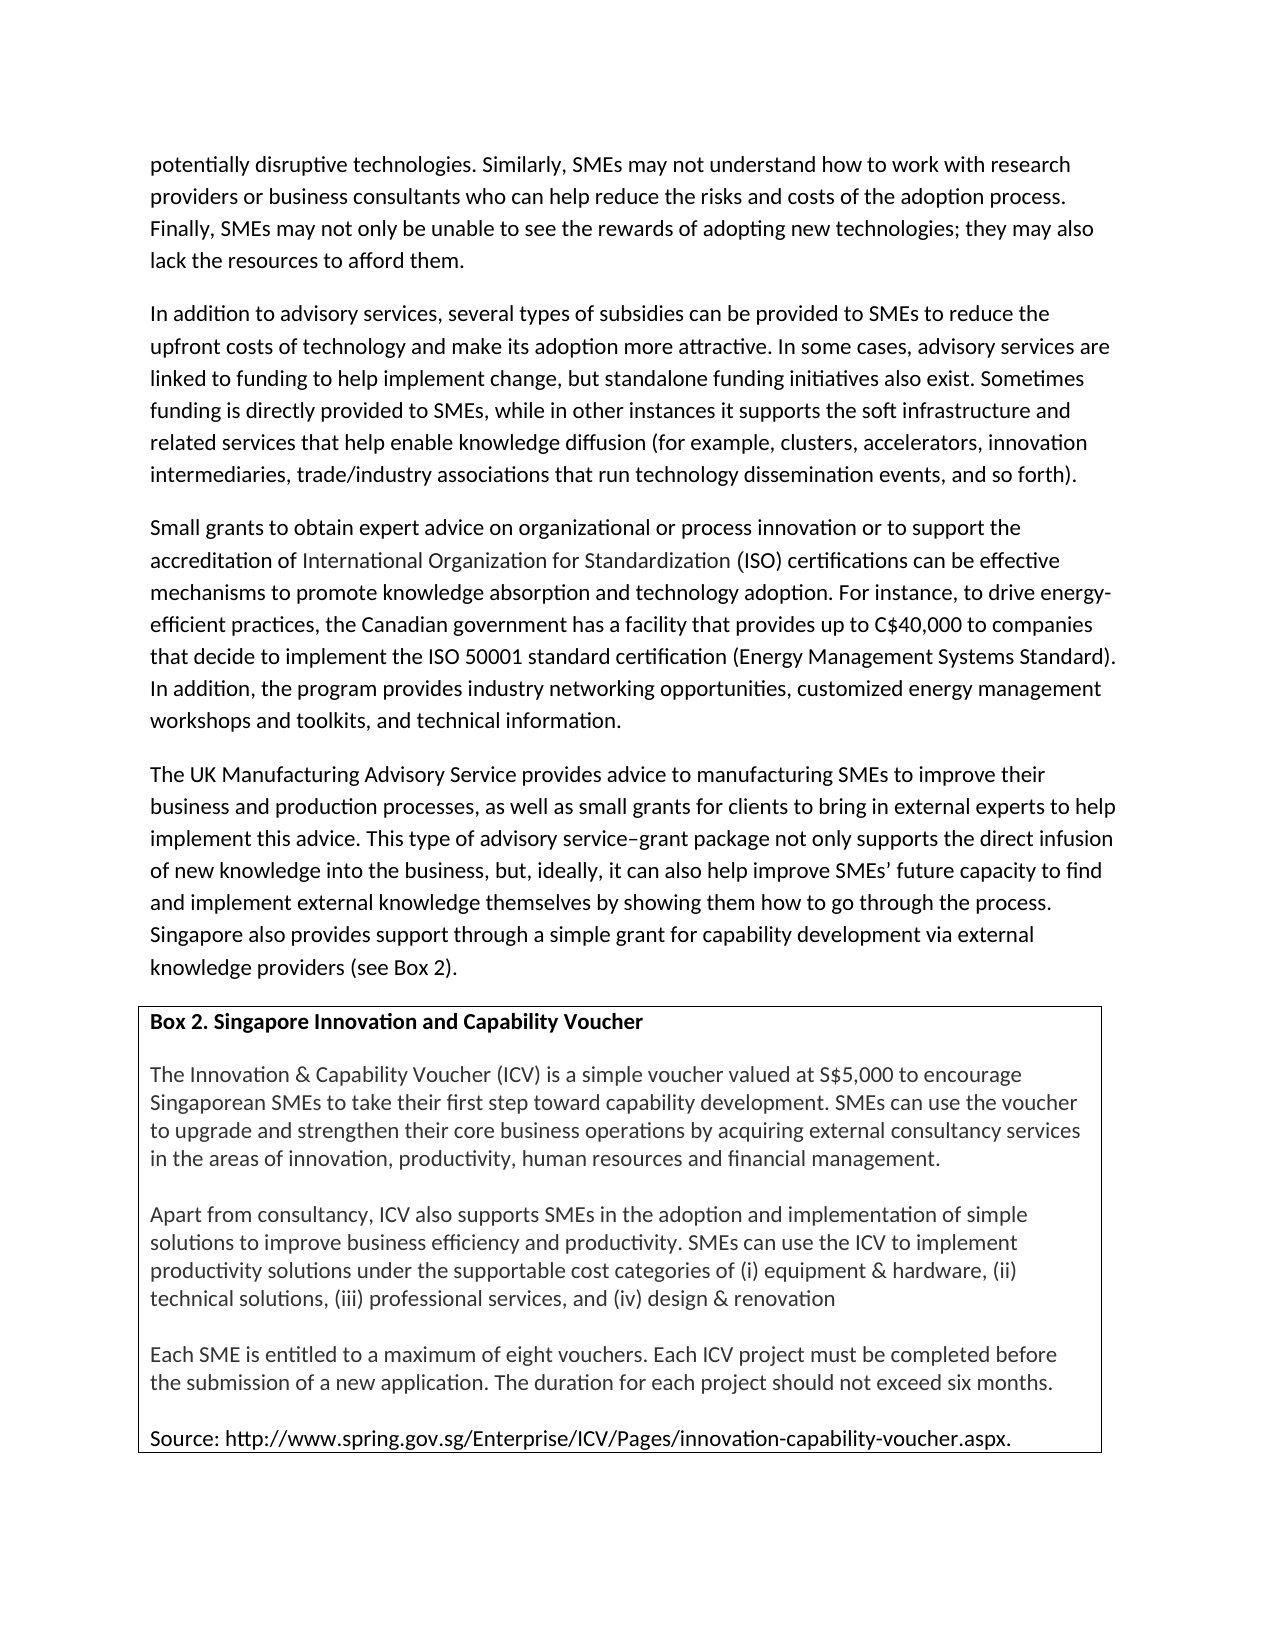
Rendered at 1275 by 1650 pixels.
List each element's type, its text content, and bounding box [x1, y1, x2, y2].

text In addition to advisory services, several types of subsidies can be provided to SMEs to reduce the upfront costs of technology and make its adoption more attractive. In some cases, advisory services are linked to funding to help implement change, but standalone funding initiatives also exist. Sometimes funding is directly provided to SMEs, while in other instances it supports the soft infrastructure and related services that help enable knowledge diffusion (for example, clusters, accelerators, innovation intermediaries, trade/industry associations that run technology dissemination events, and so forth). [150, 299, 1125, 488]
text The UK Manufacturing Advisory Service provides advice to manufacturing SMEs to improve their business and production processes, as well as small grants for clients to bring in external experts to help implement this advice. This type of advisory service–grant package not only supports the direct infusion of new knowledge into the business, but, ideally, it can also help improve SMEs’ future capacity to find and implement external knowledge themselves by showing them how to go through the process. Singapore also provides support through a simple grant for capability development via external knowledge providers (see Box 2). [150, 760, 1125, 981]
text Small grants to obtain expert advice on organizational or process innovation or to support the accreditation of International Organization for Standardization (ISO) certifications can be effective mechanisms to promote knowledge absorption and technology adoption. For instance, to drive energy-efficient practices, the Canadian government has a facility that provides up to C$40,000 to companies that decide to implement the ISO 50001 standard certification (Energy Management Systems Standard). In addition, the program provides industry networking opportunities, customized energy management workshops and toolkits, and technical information. [150, 513, 1125, 735]
table_header Box 2. Singapore Innovation and Capability Voucher The Innovation & Capability Voucher (ICV) is a simple voucher valued at S$5,000 to encourage Singaporean SMEs to take their first step toward capability development. SMEs can use the voucher to upgrade and strengthen their core business operations by acquiring external consultancy services in the areas of innovation, productivity, human resources and financial management. Apart from consultancy, ICV also supports SMEs in the adoption and implementation of simple solutions to improve business efficiency and productivity. SMEs can use the ICV to implement productivity solutions under the supportable cost categories of (i) equipment & hardware, (ii) technical solutions, (iii) professional services, and (iv) design & renovation Each SME is entitled to a maximum of eight vouchers. Each ICV project must be completed before the submission of a new application. The duration for each project should not exceed six months. Source: http://www.spring.gov.sg/Enterprise/ICV/Pages/innovation-capability-voucher.aspx. [139, 1007, 1101, 1452]
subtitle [150, 150, 1125, 274]
